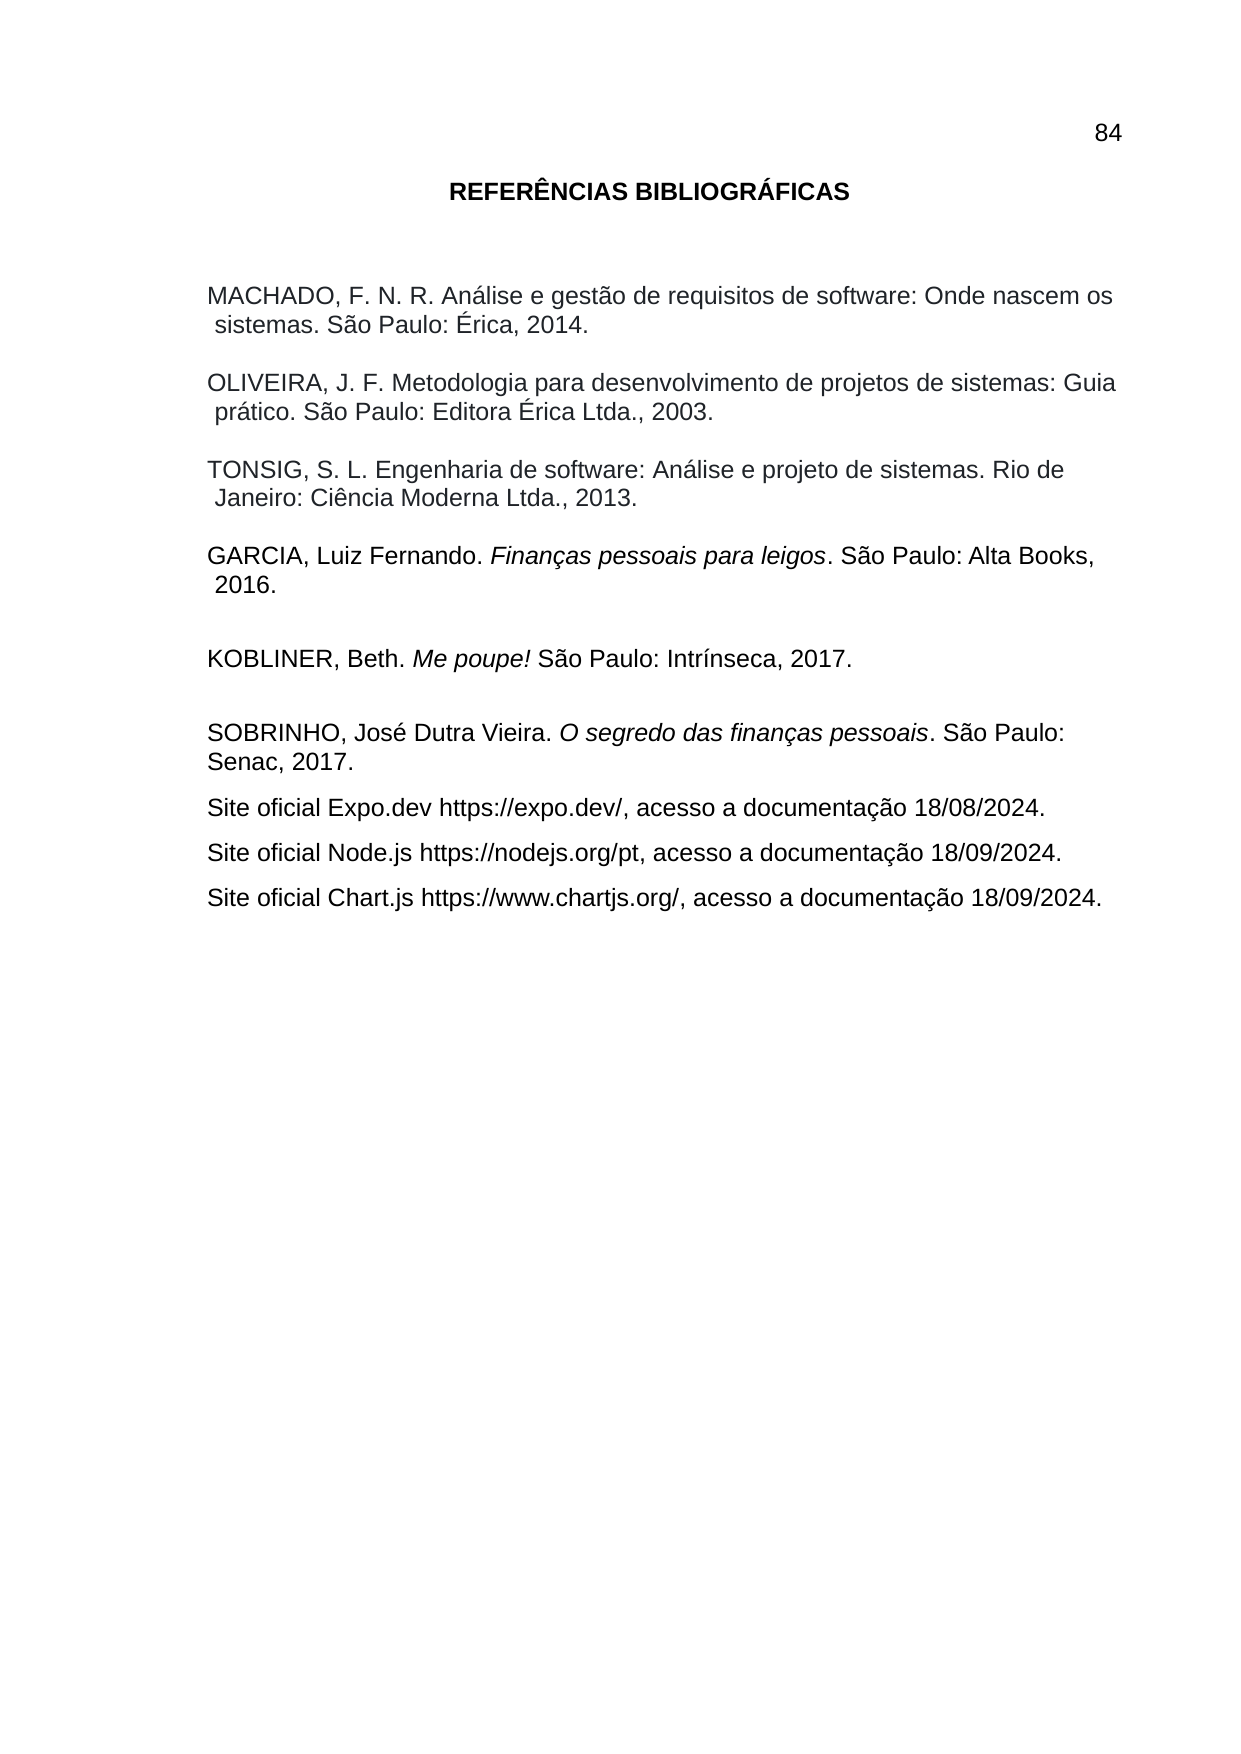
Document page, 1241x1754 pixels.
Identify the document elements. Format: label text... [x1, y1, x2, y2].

text TONSIG, S. L. Engenharia de software: Análise e projeto de sistemas. Rio de Janeiro: Ciência Moderna Ltda., 2013. [207, 455, 1122, 512]
subtitle Referências Bibliográficas [177, 177, 1122, 206]
text Site oficial Node.js https://nodejs.org/pt, acesso a documentação 18/09/2024. [207, 838, 1122, 867]
text SOBRINHO, José Dutra Vieira. O segredo das finanças pessoais. São Paulo: Senac, 2017. [199, 690, 1122, 776]
text GARCIA, Luiz Fernando. Finanças pessoais para leigos. São Paulo: Alta Books, 2016. [207, 541, 1122, 599]
text Site oficial Chart.js https://www.chartjs.org/, acesso a documentação 18/09/2024. [207, 883, 1122, 912]
text OLIVEIRA, J. F. Metodologia para desenvolvimento de projetos de sistemas: Guia prático. São Paulo: Editora Érica Ltda., 2003. [207, 368, 1122, 426]
text MACHADO, F. N. R. Análise e gestão de requisitos de software: Onde nascem os sistemas. São Paulo: Érica, 2014. [207, 281, 1122, 339]
text Site oficial Expo.dev https://expo.dev/, acesso a documentação 18/08/2024. [207, 793, 1122, 821]
text KOBLINER, Beth. Me poupe! São Paulo: Intrínseca, 2017. [199, 616, 1122, 673]
